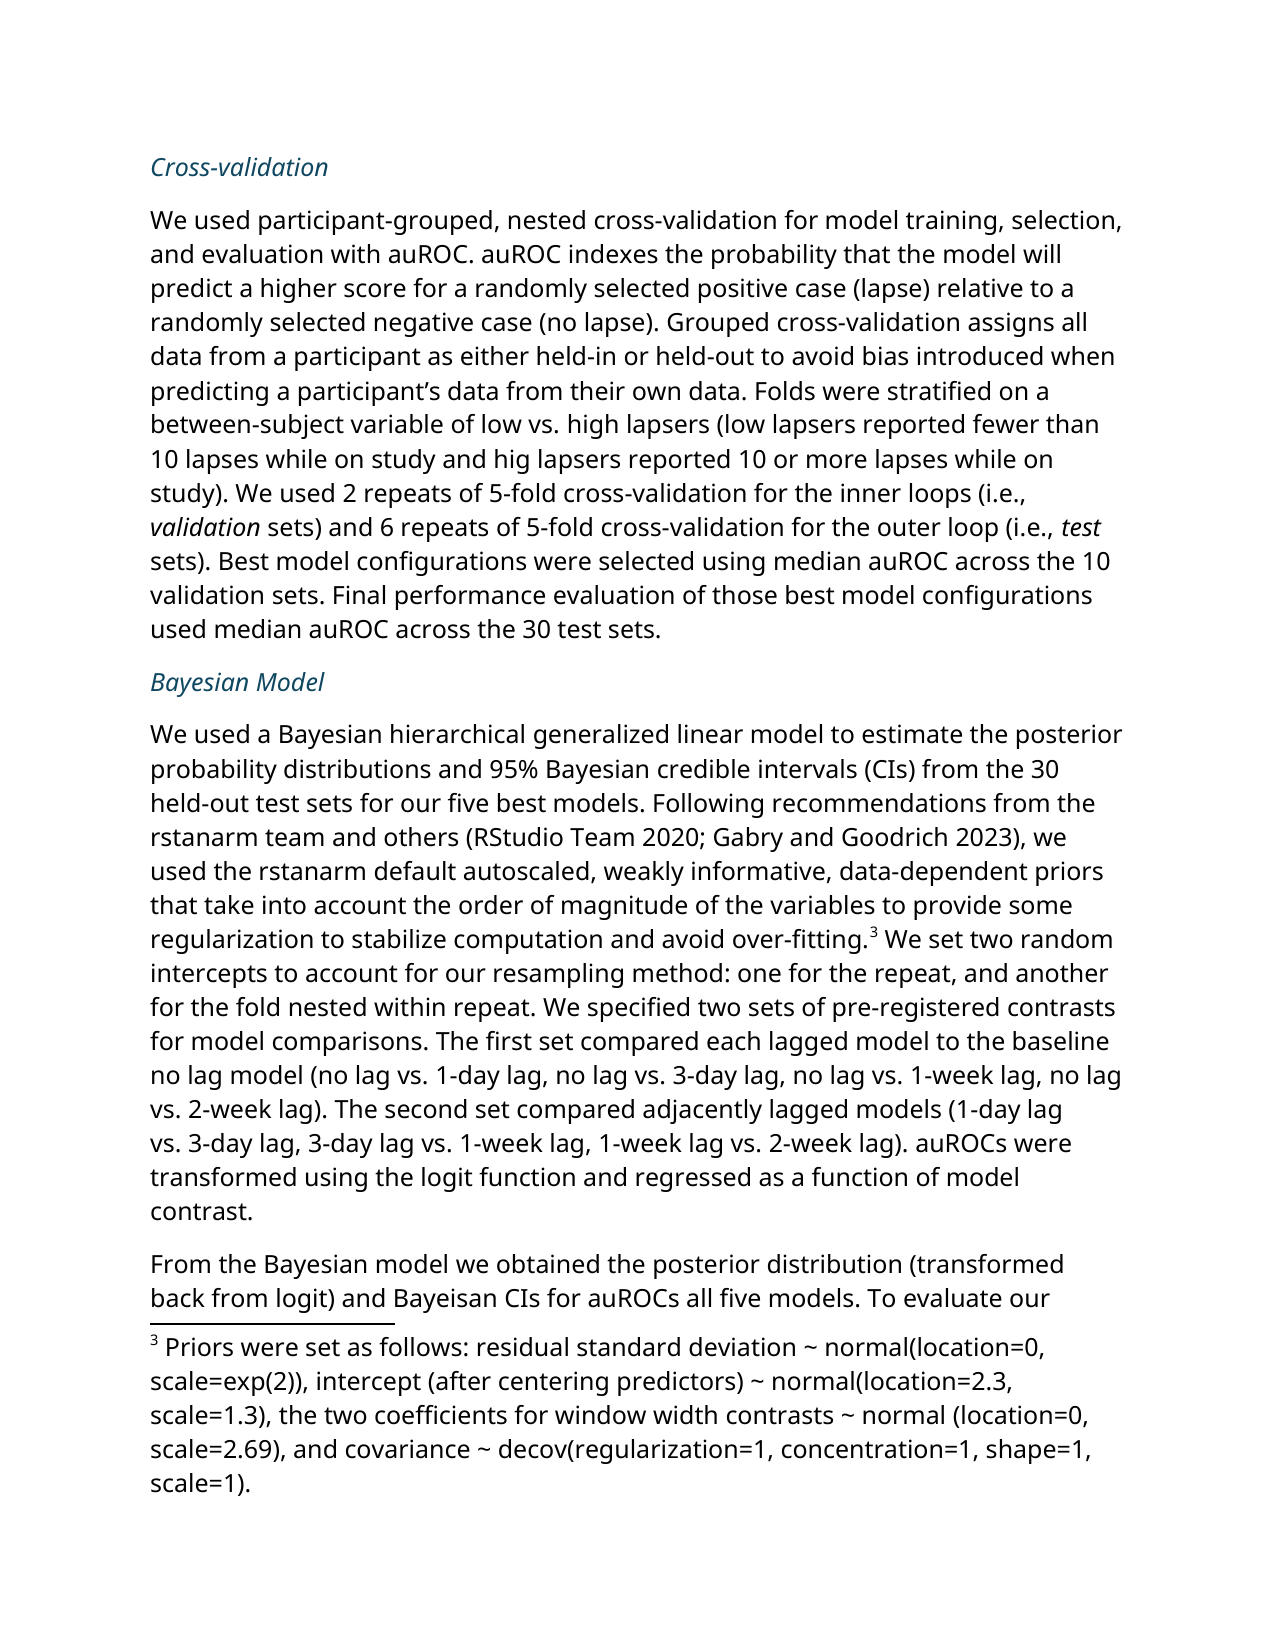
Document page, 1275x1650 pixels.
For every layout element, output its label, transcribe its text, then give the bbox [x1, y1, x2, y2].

text We used participant-grouped, nested cross-validation for model training, selection, and evaluation with auROC. auROC indexes the probability that the model will predict a higher score for a randomly selected positive case (lapse) relative to a randomly selected negative case (no lapse). Grouped cross-validation assigns all data from a participant as either held-in or held-out to avoid bias introduced when predicting a participant’s data from their own data. Folds were stratified on a between-subject variable of low vs. high lapsers (low lapsers reported fewer than 10 lapses while on study and hig lapsers reported 10 or more lapses while on study). We used 2 repeats of 5-fold cross-validation for the inner loops (i.e., validation sets) and 6 repeats of 5-fold cross-validation for the outer loop (i.e., test sets). Best model configurations were selected using median auROC across the 10 validation sets. Final performance evaluation of those best model configurations used median auROC across the 30 test sets. [150, 203, 1125, 646]
text We used a Bayesian hierarchical generalized linear model to estimate the posterior probability distributions and 95% Bayesian credible intervals (CIs) from the 30 held-out test sets for our five best models. Following recommendations from the rstanarm team and others (RStudio Team 2020; Gabry and Goodrich 2023), we used the rstanarm default autoscaled, weakly informative, data-dependent priors that take into account the order of magnitude of the variables to provide some regularization to stabilize computation and avoid over-fitting. We set two random intercepts to account for our resampling method: one for the repeat, and another for the fold nested within repeat. We specified two sets of pre-registered contrasts for model comparisons. The first set compared each lagged model to the baseline no lag model (no lag vs. 1-day lag, no lag vs. 3-day lag, no lag vs. 1-week lag, no lag vs. 2-week lag). The second set compared adjacently lagged models (1-day lag vs. 3-day lag, 3-day lag vs. 1-week lag, 1-week lag vs. 2-week lag). auROCs were transformed using the logit function and regressed as a function of model contrast. [150, 717, 1125, 1228]
subtitle Cross-validation [150, 150, 1125, 184]
subtitle Bayesian Model [150, 664, 1125, 698]
